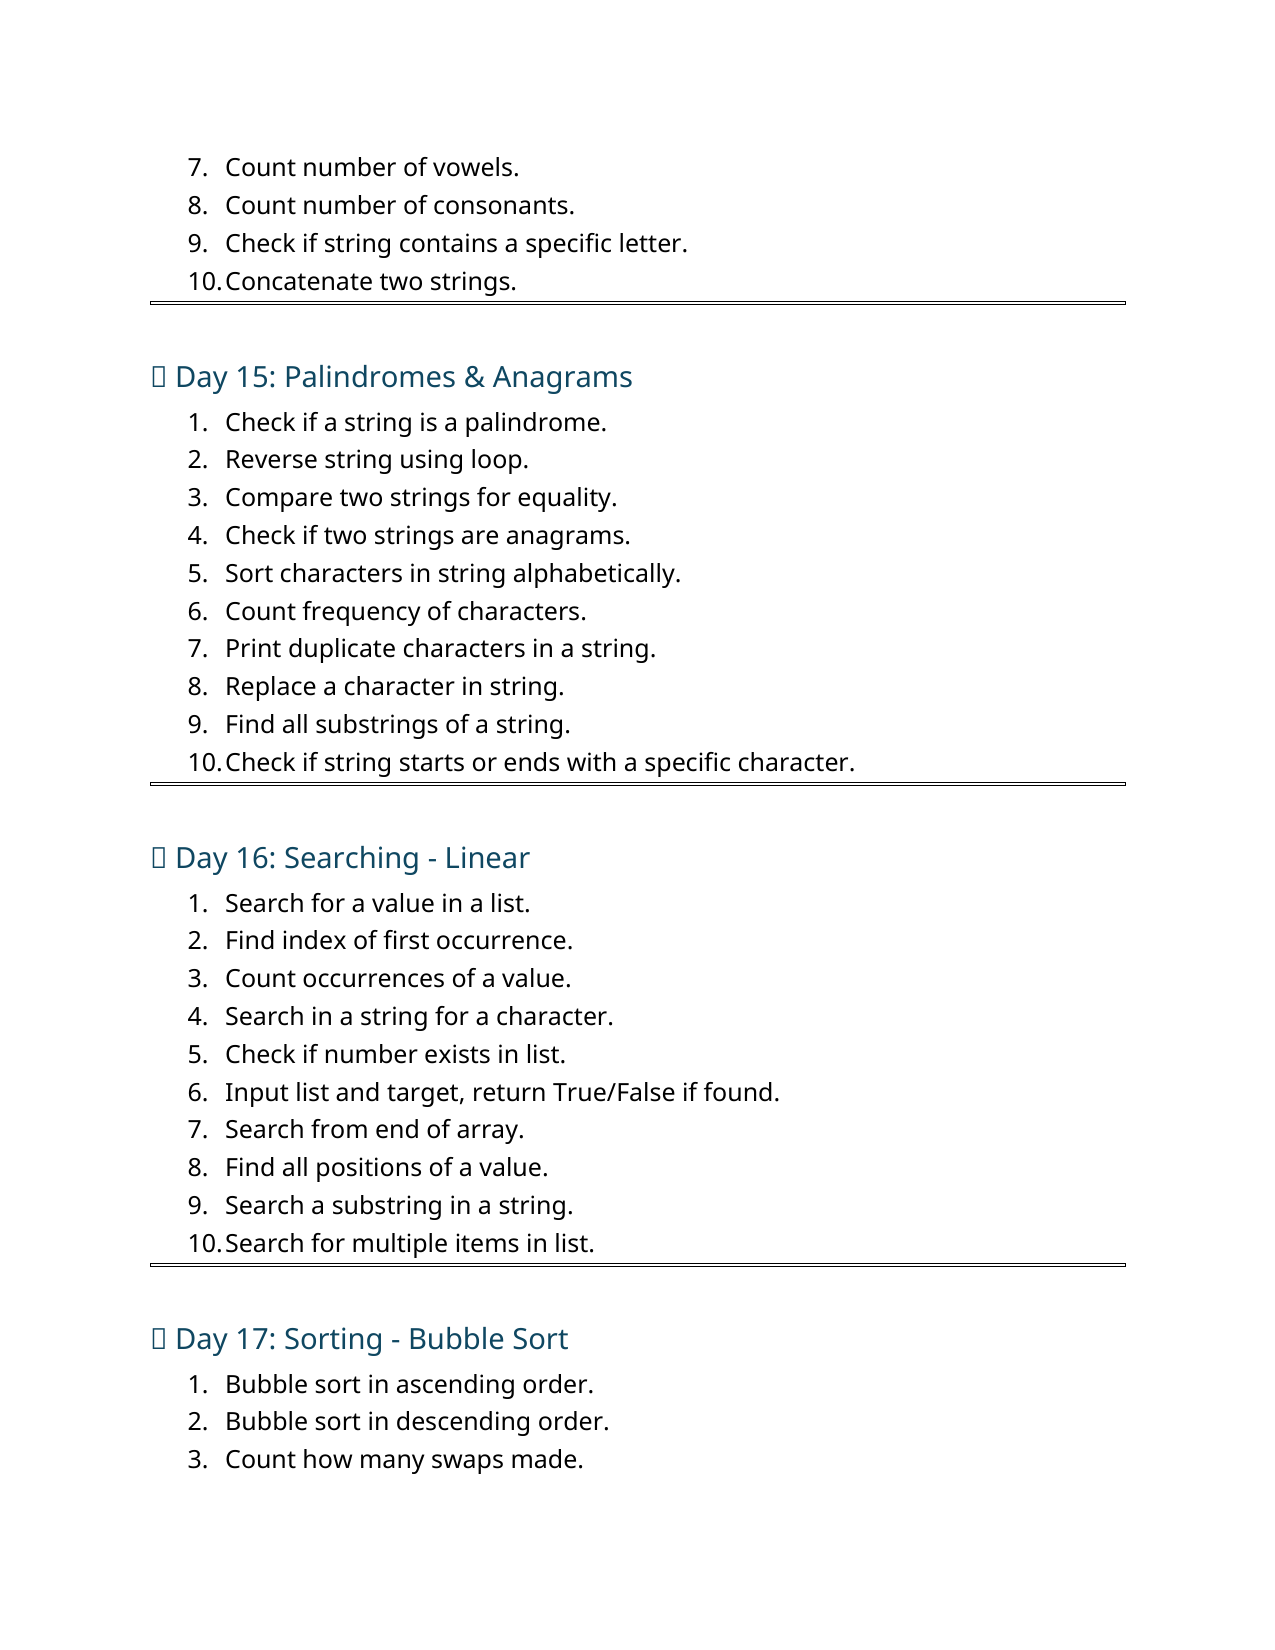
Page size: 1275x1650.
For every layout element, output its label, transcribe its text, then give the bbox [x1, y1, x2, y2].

list Count how many swaps made. [187, 1442, 1125, 1476]
subtitle 🔵 Day 17: Sorting - Bubble Sort [150, 1318, 1125, 1358]
list Find all substrings of a string. [187, 707, 1125, 741]
list Search from end of array. [187, 1112, 1125, 1146]
list Check if string contains a specific letter. [187, 226, 1125, 260]
list Print duplicate characters in a string. [187, 631, 1125, 665]
list Sort characters in string alphabetically. [187, 555, 1125, 589]
list Count number of vowels. [187, 150, 1125, 184]
list Input list and target, return True/False if found. [187, 1074, 1125, 1108]
list Search for a value in a list. [187, 885, 1125, 919]
list Replace a character in string. [187, 669, 1125, 703]
subtitle 🔵 Day 16: Searching - Linear [150, 837, 1125, 877]
list Check if string starts or ends with a specific character. [187, 744, 1125, 778]
list Reverse string using loop. [187, 442, 1125, 476]
list Check if two strings are anagrams. [187, 518, 1125, 552]
list Check if a string is a palindrome. [187, 404, 1125, 438]
list Search for multiple items in list. [187, 1226, 1125, 1259]
list Compare two strings for equality. [187, 480, 1125, 514]
list Find all positions of a value. [187, 1150, 1125, 1184]
list Count frequency of characters. [187, 593, 1125, 627]
list Bubble sort in descending order. [187, 1404, 1125, 1438]
list Find index of first occurrence. [187, 923, 1125, 957]
list Search in a string for a character. [187, 999, 1125, 1033]
list Count occurrences of a value. [187, 961, 1125, 995]
subtitle 🔵 Day 15: Palindromes & Anagrams [150, 356, 1125, 396]
list Bubble sort in ascending order. [187, 1366, 1125, 1400]
list Count number of consonants. [187, 188, 1125, 222]
list Concatenate two strings. [187, 263, 1125, 297]
list Search a substring in a string. [187, 1188, 1125, 1222]
list Check if number exists in list. [187, 1036, 1125, 1071]
